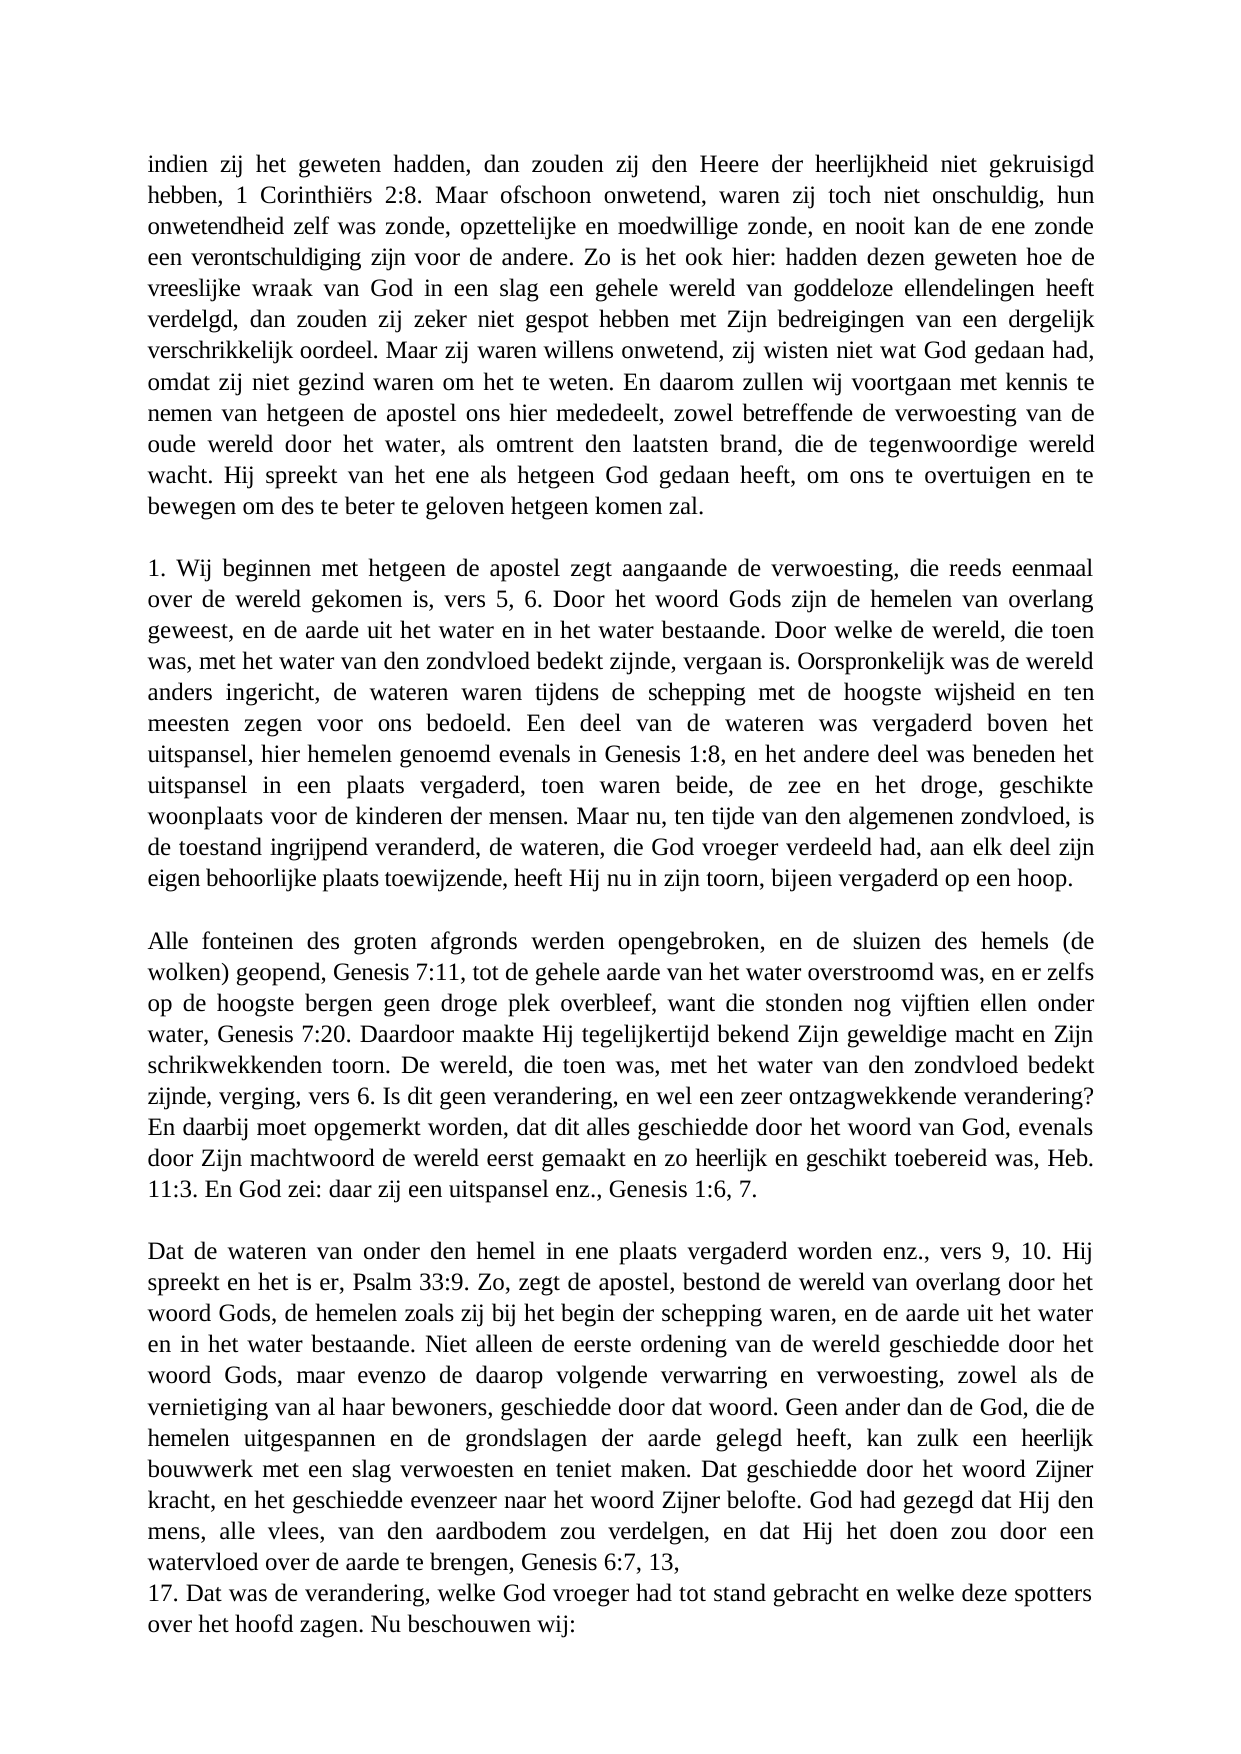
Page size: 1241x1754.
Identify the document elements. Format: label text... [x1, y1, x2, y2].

text 1. Wij beginnen met hetgeen de apostel zegt aangaande de verwoesting, die reeds eenmaal over de wereld gekomen is, vers 5, 6. Door het woord Gods zijn de hemelen van overlang geweest, en de aarde uit het water en in het water bestaande. Door welke de wereld, die toen was, met het water van den zondvloed bedekt zijnde, vergaan is. Oorspronkelijk was de wereld anders ingericht, de wateren waren tijdens de schepping met de hoogste wijsheid en ten meesten zegen voor ons bedoeld. Een deel van de wateren was vergaderd boven het uitspansel, hier hemelen genoemd evenals in Genesis 1:8, en het andere deel was beneden het uitspansel in een plaats vergaderd, toen waren beide, de zee en het droge, geschikte woonplaats voor de kinderen der mensen. Maar nu, ten tijde van den algemenen zondvloed, is de toestand ingrijpend veranderd, de wateren, die God vroeger verdeeld had, aan elk deel zijn eigen behoorlijke plaats toewijzende, heeft Hij nu in zijn toorn, bijeen vergaderd op een hoop. [147, 553, 1094, 892]
text Alle fonteinen des groten afgronds werden opengebroken, en de sluizen des hemels (de wolken) geopend, Genesis 7:11, tot de gehele aarde van het water overstroomd was, en er zelfs op de hoogste bergen geen droge plek overbleef, want die stonden nog vijftien ellen onder water, Genesis 7:20. Daardoor maakte Hij tegelijkertijd bekend Zijn geweldige macht en Zijn schrikwekkenden toorn. De wereld, die toen was, met het water van den zondvloed bedekt zijnde, verging, vers 6. Is dit geen verandering, en wel een zeer ontzagwekkende verandering? En daarbij moet opgemerkt worden, dat dit alles geschiedde door het woord van God, evenals door Zijn machtwoord de wereld eerst gemaakt en zo heerlijk en geschikt toebereid was, Heb. 11:3. En God zei: daar zij een uitspansel enz., Genesis 1:6, 7. [147, 926, 1094, 1203]
text indien zij het geweten hadden, dan zouden zij den Heere der heerlijkheid niet gekruisigd hebben, 1 Corinthiërs 2:8. Maar ofschoon onwetend, waren zij toch niet onschuldig, hun onwetendheid zelf was zonde, opzettelijke en moedwillige zonde, en nooit kan de ene zonde een verontschuldiging zijn voor de andere. Zo is het ook hier: hadden dezen geweten hoe de vreeslijke wraak van God in een slag een gehele wereld van goddeloze ellendelingen heeft verdelgd, dan zouden zij zeker niet gespot hebben met Zijn bedreigingen van een dergelijk verschrikkelijk oordeel. Maar zij waren willens onwetend, zij wisten niet wat God gedaan had, omdat zij niet gezind waren om het te weten. En daarom zullen wij voortgaan met kennis te nemen van hetgeen de apostel ons hier mededeelt, zowel betreffende de verwoesting van de oude wereld door het water, als omtrent den laatsten brand, die de tegenwoordige wereld wacht. Hij spreekt van het ene als hetgeen God gedaan heeft, om ons te overtuigen en te bewegen om des te beter te geloven hetgeen komen zal. [147, 149, 1095, 519]
text Dat de wateren van onder den hemel in ene plaats vergaderd worden enz., vers 9, 10. Hij spreekt en het is er, Psalm 33:9. Zo, zegt de apostel, bestond de wereld van overlang door het woord Gods, de hemelen zoals zij bij het begin der schepping waren, en de aarde uit het water en in het water bestaande. Niet alleen de eerste ordening van de wereld geschiedde door het woord Gods, maar evenzo de daarop volgende verwarring en verwoesting, zowel als de vernietiging van al haar bewoners, geschiedde door dat woord. Geen ander dan de God, die de hemelen uitgespannen en de grondslagen der aarde gelegd heeft, kan zulk een heerlijk bouwwerk met een slag verwoesten en teniet maken. Dat geschiedde door het woord Zijner kracht, en het geschiedde evenzeer naar het woord Zijner belofte. God had gezegd dat Hij den mens, alle vlees, van den aardbodem zou verdelgen, en dat Hij het doen zou door een watervloed over de aarde te brengen, Genesis 6:7, 13, [147, 1236, 1094, 1576]
text 17. Dat was de verandering, welke God vroeger had tot stand gebracht en welke deze spotters over het hoofd zagen. Nu beschouwen wij: [147, 1578, 1093, 1638]
